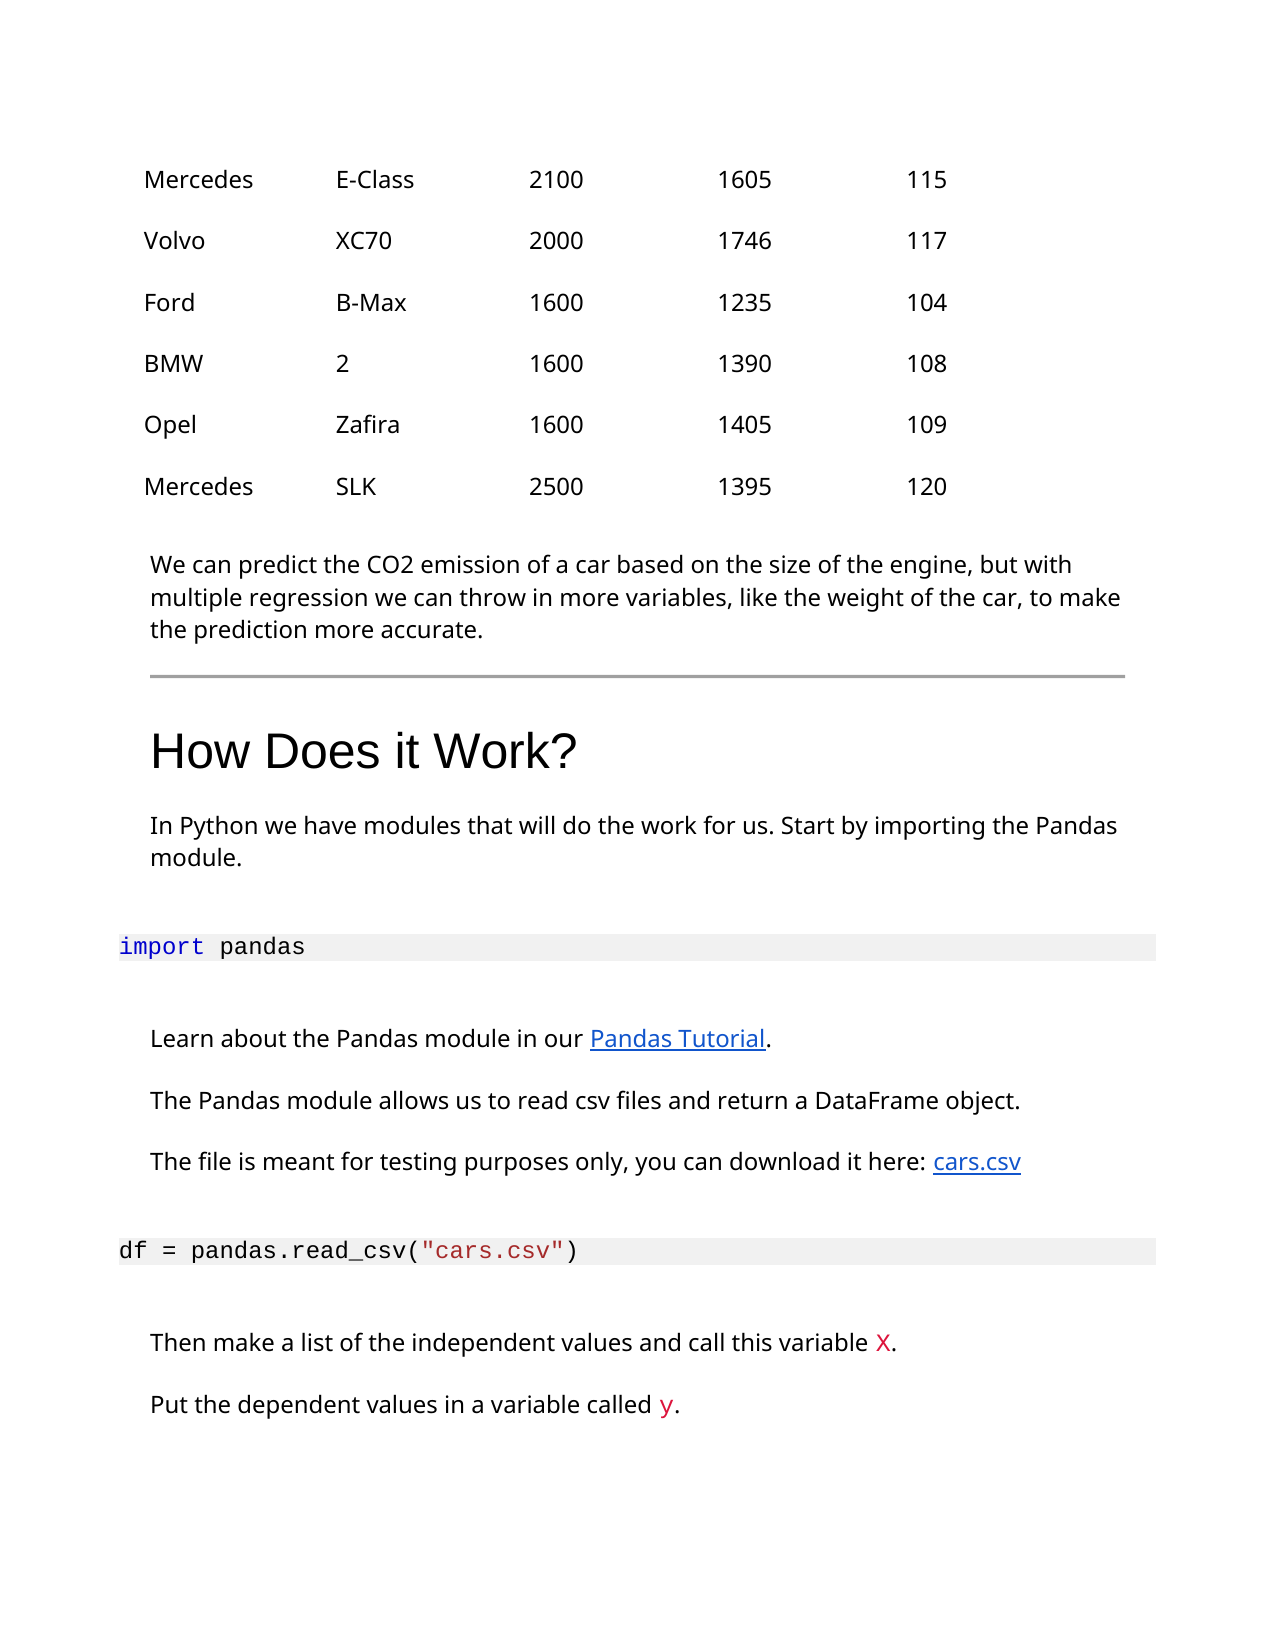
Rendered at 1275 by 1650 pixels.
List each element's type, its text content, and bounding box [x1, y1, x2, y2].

table_cell 1746 [736, 211, 925, 273]
table_cell 1600 [548, 273, 736, 334]
table_cell 115 [925, 150, 1125, 211]
table_cell 109 [925, 396, 1125, 457]
table_cell 2100 [548, 150, 736, 211]
table_cell 1395 [736, 457, 925, 519]
table_cell 2500 [548, 457, 736, 519]
table_cell SLK [354, 457, 548, 519]
table_cell XC70 [354, 211, 548, 273]
table_cell 2000 [548, 211, 736, 273]
table_cell Volvo [150, 211, 354, 273]
table_cell 1600 [548, 396, 736, 457]
subtitle How Does it Work? [150, 722, 1125, 779]
table_cell E-Class [354, 150, 548, 211]
text Learn about the Pandas module in our Pandas Tutorial. [150, 1022, 1125, 1054]
table_cell Opel [150, 396, 354, 457]
table_cell Ford [150, 273, 354, 334]
text In Python we have modules that will do the work for us. Start by importing the Pandas module. [150, 808, 1125, 874]
table_cell 1605 [736, 150, 925, 211]
text df = pandas.read_csv("cars.csv") [119, 1238, 1156, 1265]
table_cell Zafira [354, 396, 548, 457]
table_cell Mercedes [150, 150, 354, 211]
table_cell 120 [925, 457, 1125, 519]
text The Pandas module allows us to read csv files and return a DataFrame object. [150, 1083, 1125, 1116]
table_cell 108 [925, 334, 1125, 396]
table_cell 117 [925, 211, 1125, 273]
table_cell 1235 [736, 273, 925, 334]
table_cell BMW [150, 334, 354, 396]
table_cell 1390 [736, 334, 925, 396]
table_cell 104 [925, 273, 1125, 334]
table_cell 1405 [736, 396, 925, 457]
text Put the dependent values in a variable called y. [150, 1388, 1125, 1421]
text The file is meant for testing purposes only, you can download it here: cars.csv [150, 1145, 1125, 1178]
text import pandas [119, 934, 1156, 961]
table_cell B-Max [354, 273, 548, 334]
table_cell Mercedes [150, 457, 354, 519]
text We can predict the CO2 emission of a car based on the size of the engine, but with multiple regression we can throw in more variables, like the weight of the car, to make the prediction more accurate. [150, 548, 1125, 646]
table_cell 1600 [548, 334, 736, 396]
text Then make a list of the independent values and call this variable X. [150, 1326, 1125, 1359]
table_cell 2 [354, 334, 548, 396]
